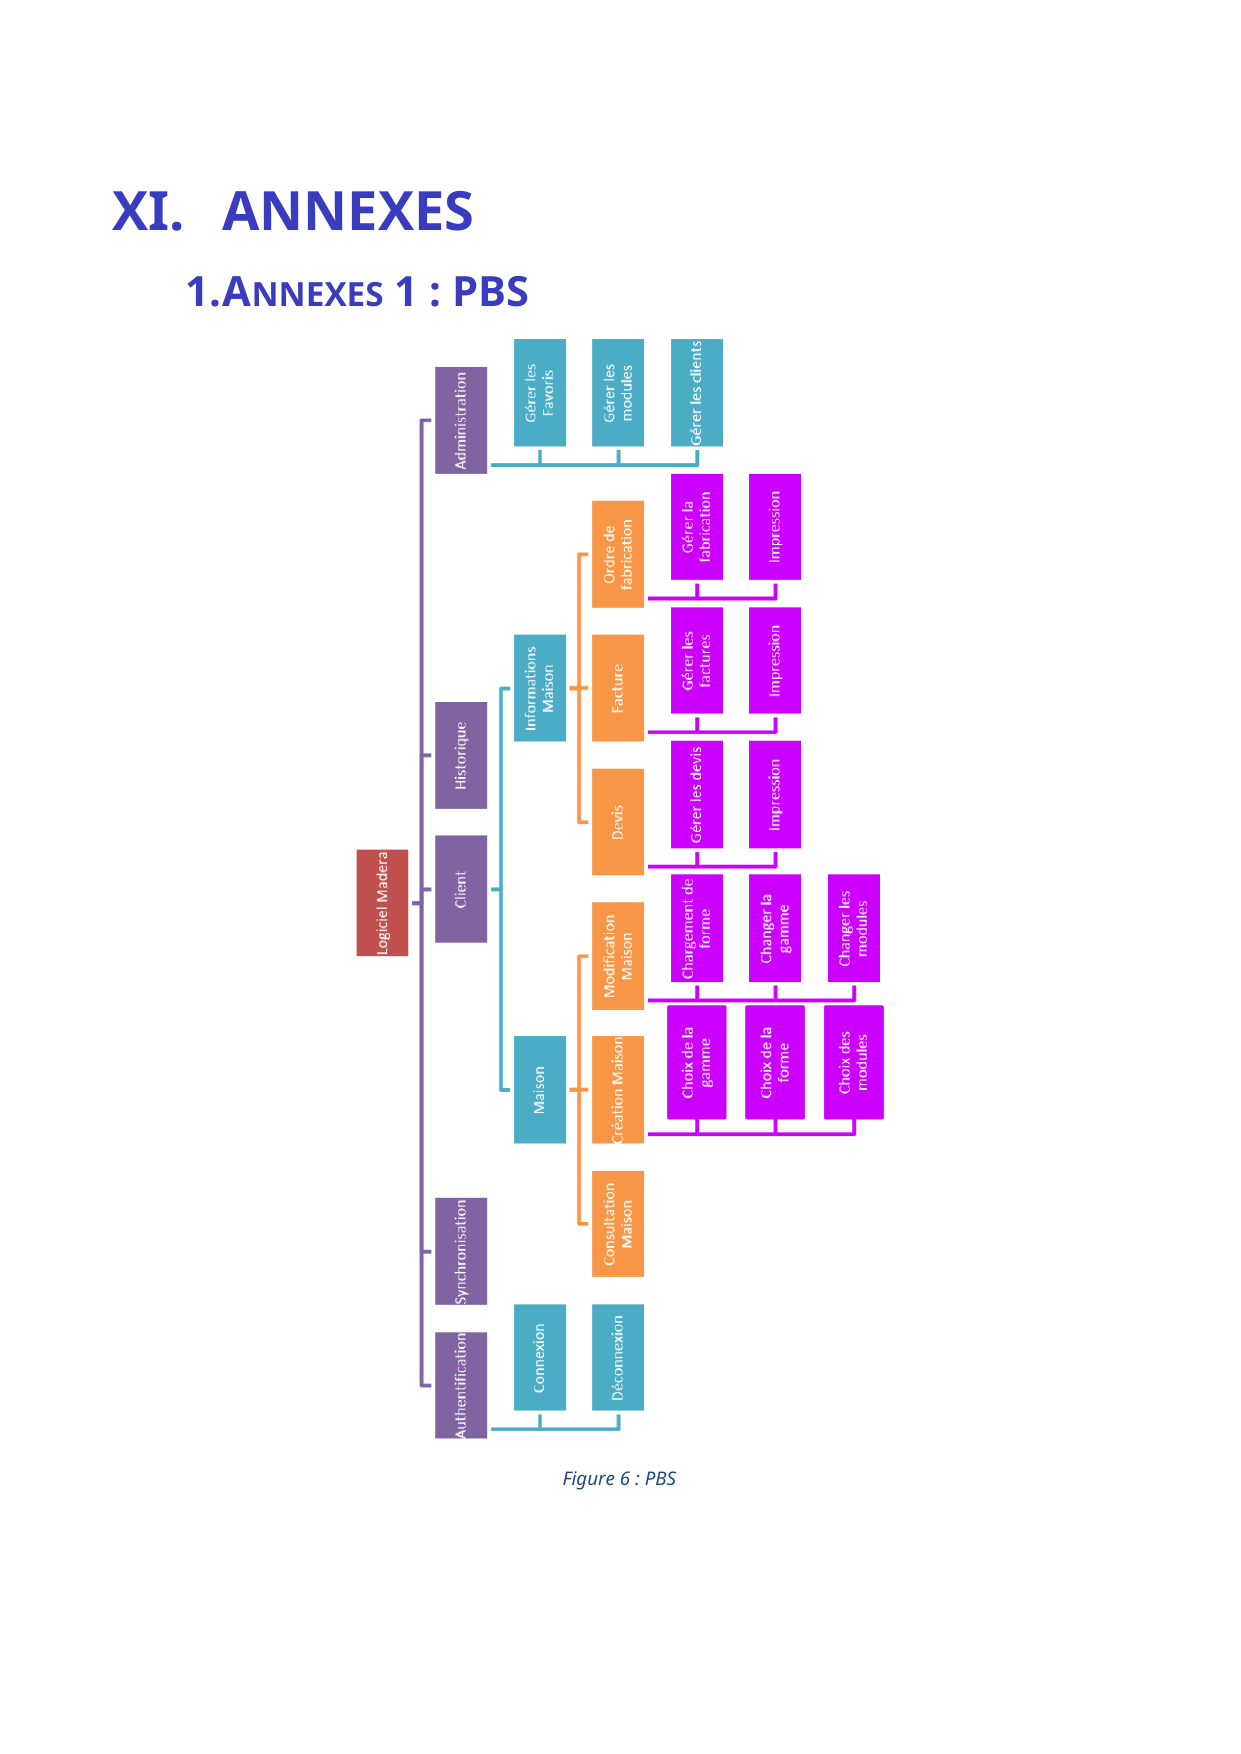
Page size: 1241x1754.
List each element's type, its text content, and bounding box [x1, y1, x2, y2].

subtitle Annexes [185, 173, 1092, 246]
picture [351, 329, 891, 1444]
subtitle Annexes 1 : PBS [185, 262, 1092, 318]
